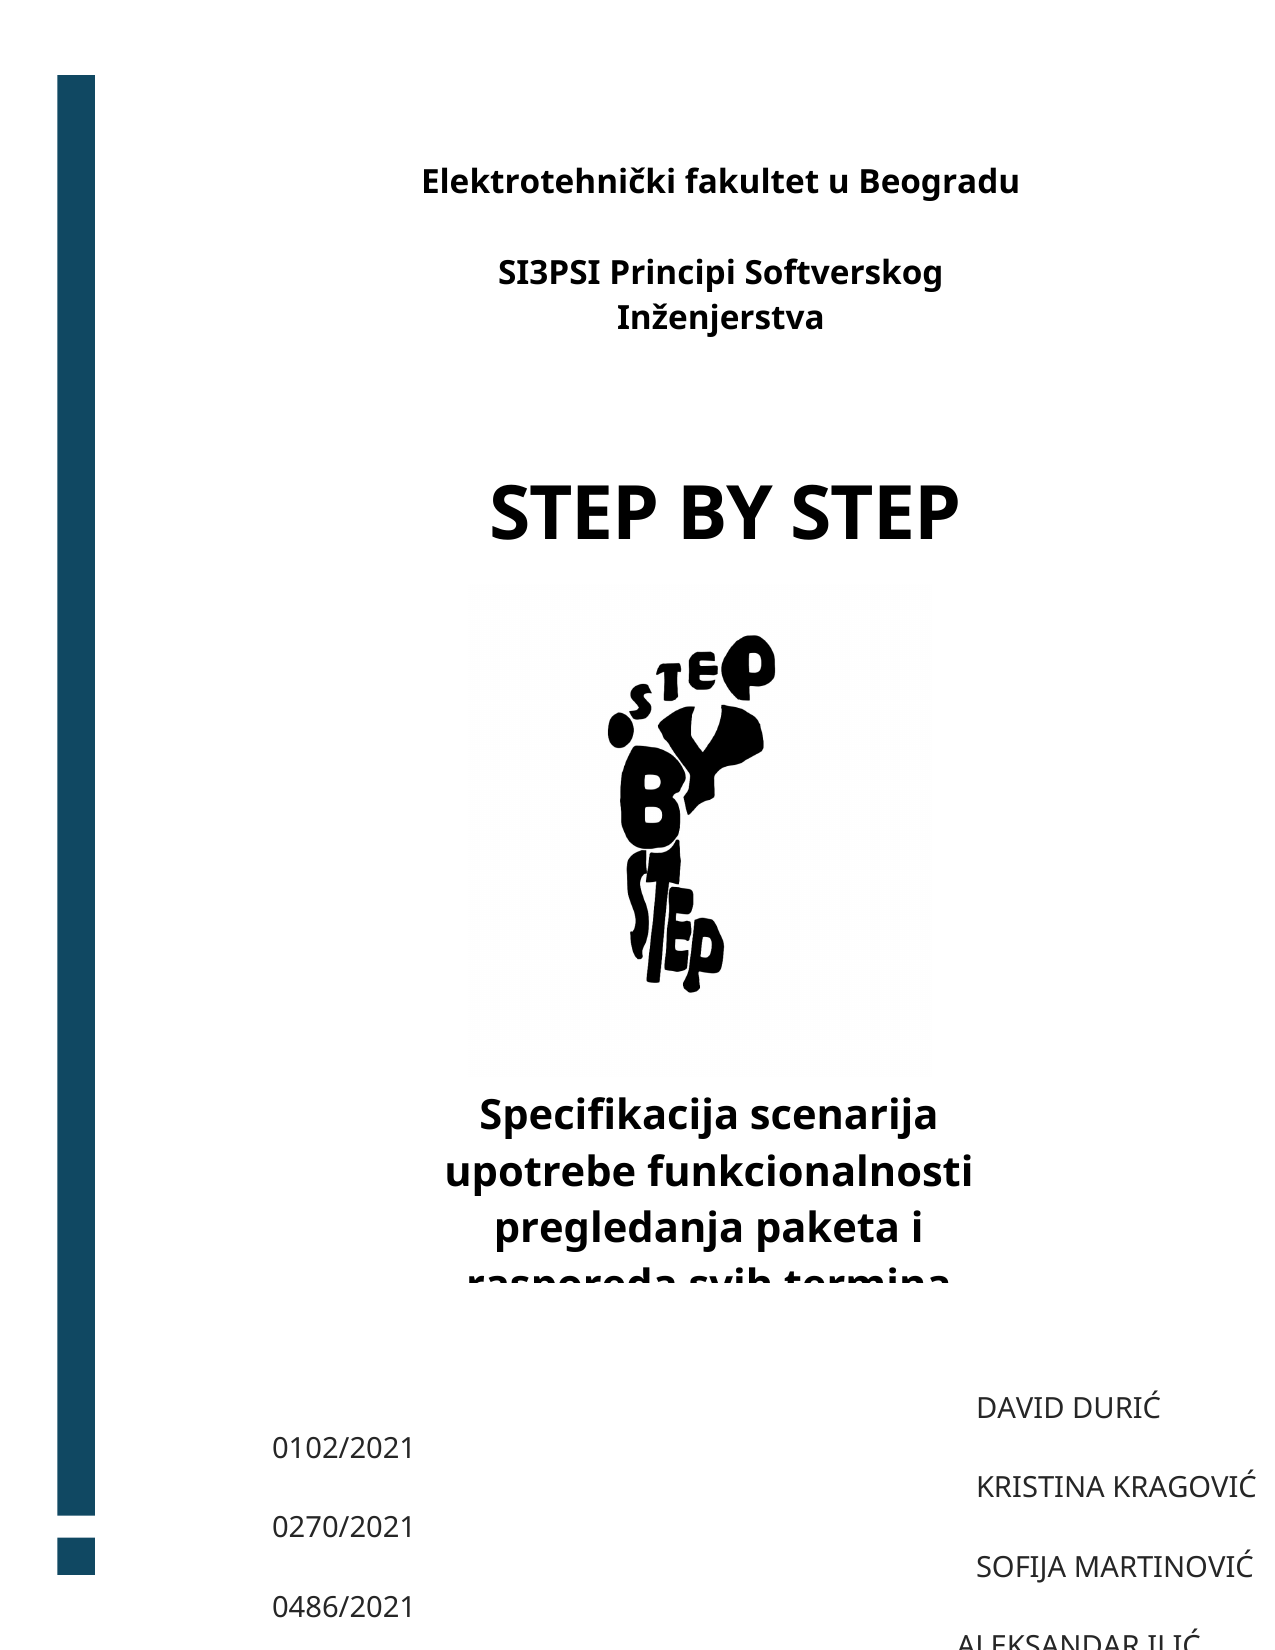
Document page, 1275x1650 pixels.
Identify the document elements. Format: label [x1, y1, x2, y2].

picture [468, 584, 932, 1077]
